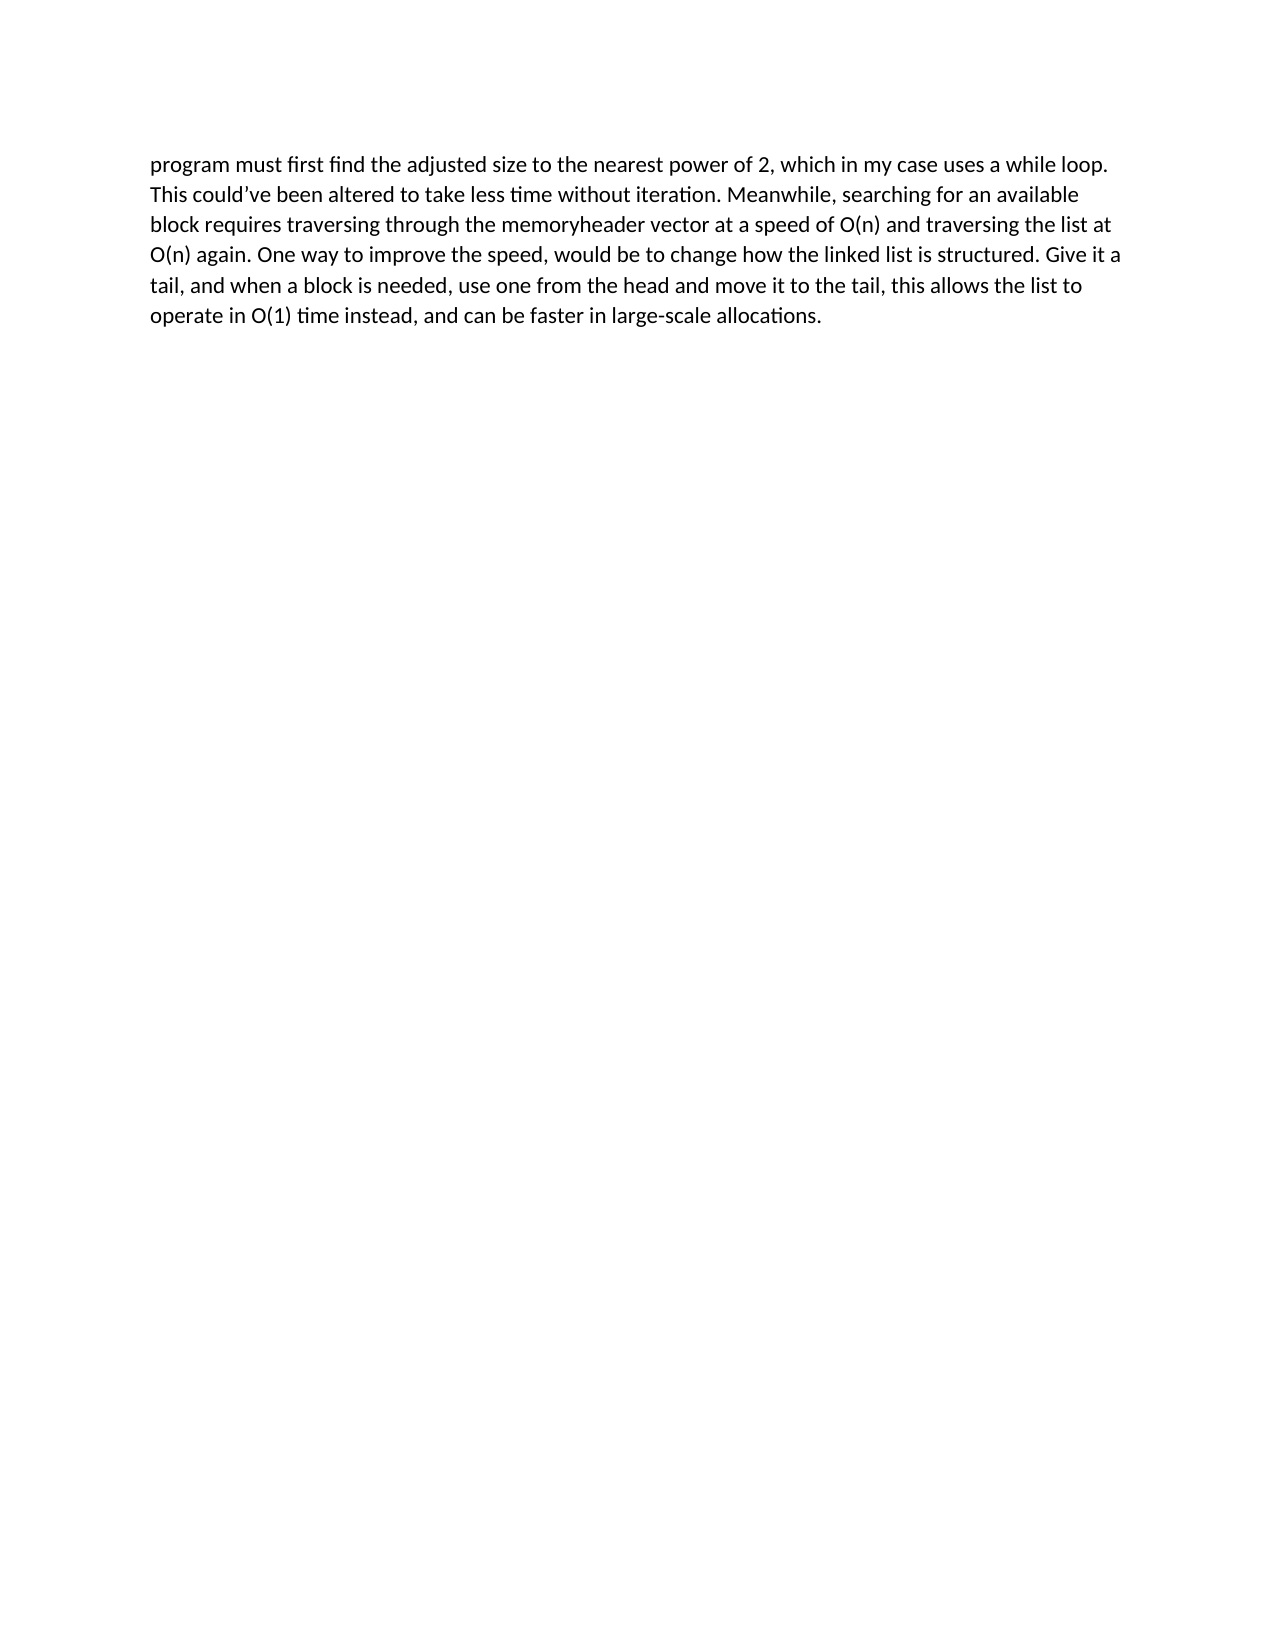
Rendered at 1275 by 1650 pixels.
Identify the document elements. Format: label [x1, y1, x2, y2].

text [150, 150, 1125, 329]
